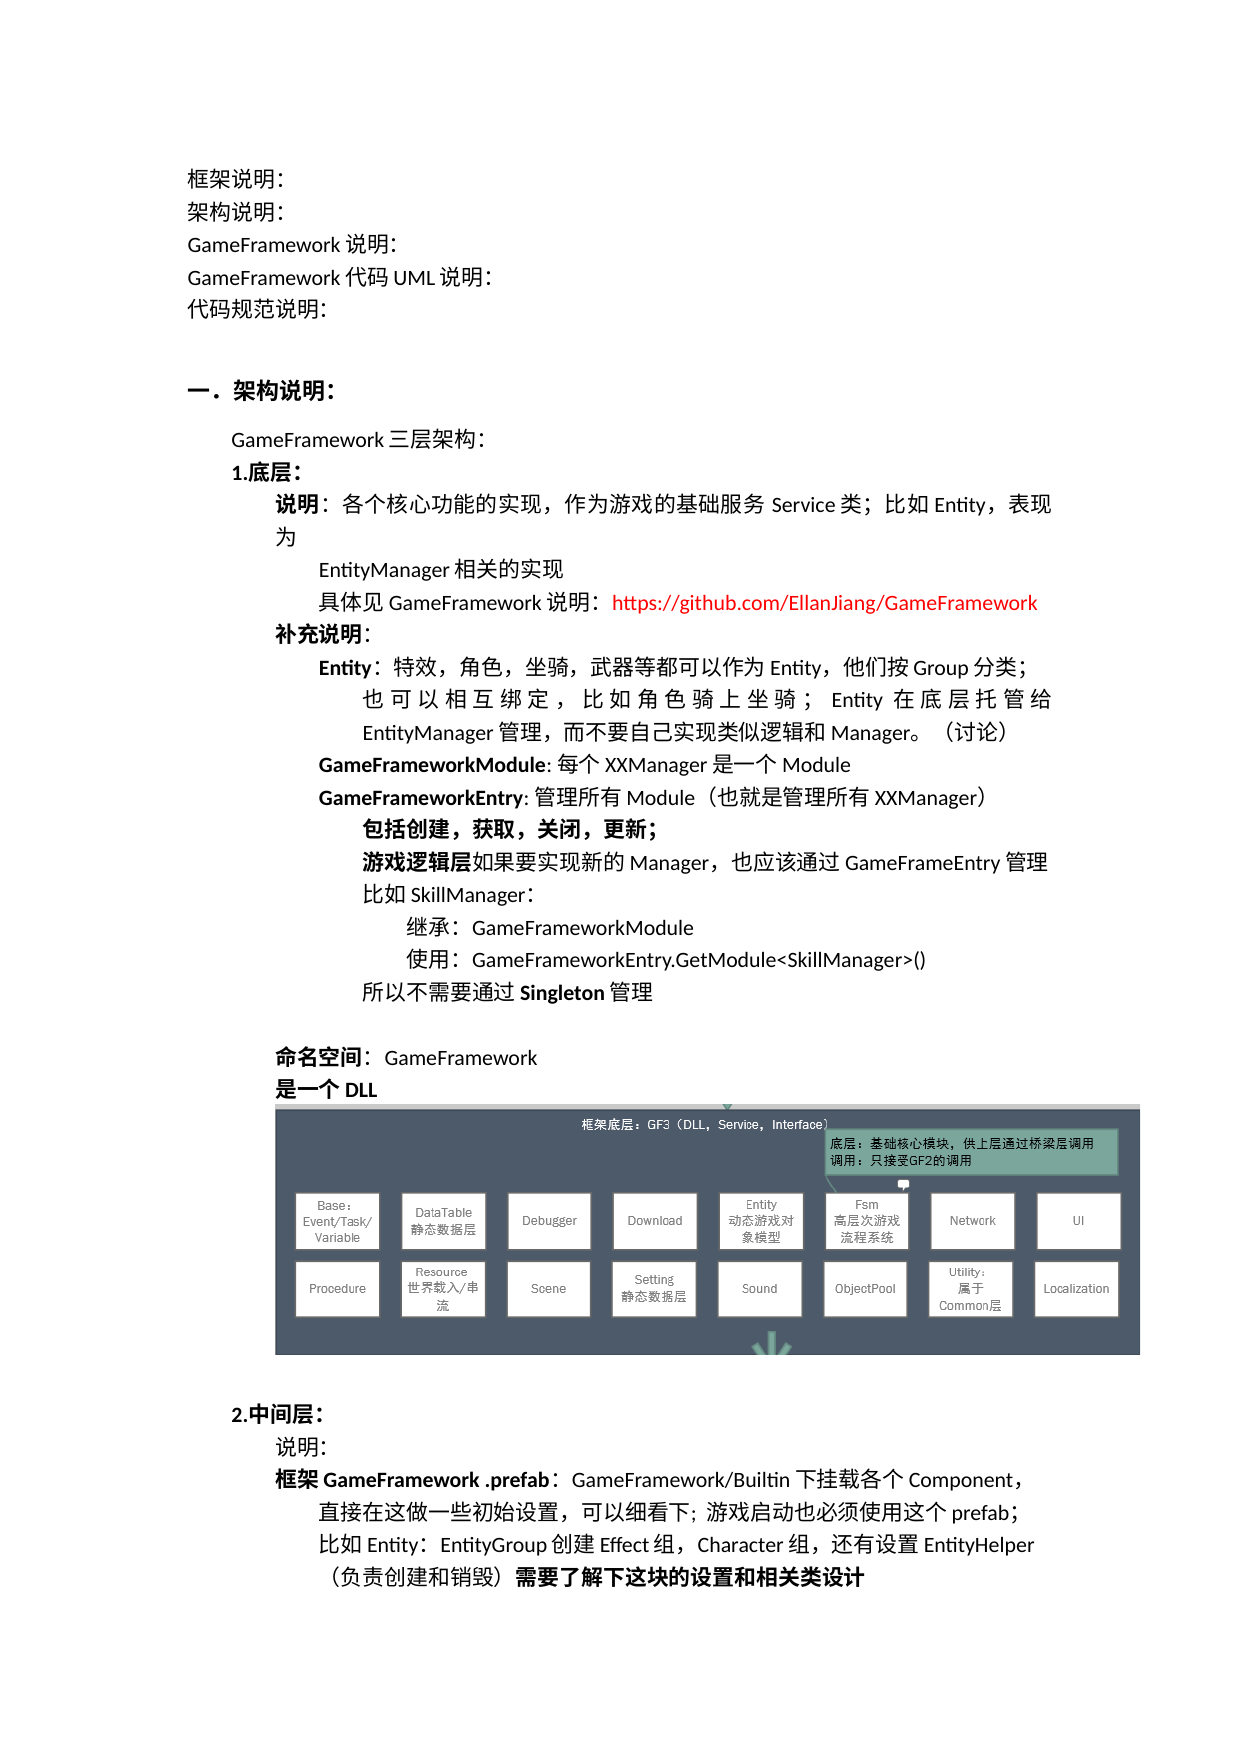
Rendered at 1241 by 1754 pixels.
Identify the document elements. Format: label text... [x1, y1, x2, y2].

text GameFramework说明： [187, 227, 1053, 259]
text Entity：特效，角色，坐骑，武器等都可以作为Entity，他们按Group分类； [187, 649, 1053, 682]
text 架构说明： [187, 194, 1053, 227]
text 也可以相互绑定，比如角色骑上坐骑；Entity在底层托管给EntityManager管理，而不要自己实现类似逻辑和Manager。（讨论） [362, 682, 1053, 747]
text 框架GameFramework .prefab：GameFramework/Builtin下挂载各个Component， [231, 1462, 1053, 1494]
text 补充说明： [187, 617, 1053, 649]
text GameFrameworkEntry: 管理所有Module（也就是管理所有XXManager） [231, 779, 1053, 812]
picture [275, 1104, 1141, 1355]
text 直接在这做一些初始设置，可以细看下; 游戏启动也必须使用这个prefab； [275, 1494, 1053, 1527]
text 命名空间：GameFramework [231, 1039, 1053, 1072]
text GameFramework三层架构： [187, 422, 1053, 454]
text 使用：GameFrameworkEntry.GetModule<SkillManager>() [362, 942, 1053, 974]
text 1.底层： [187, 454, 1053, 487]
text 具体见GameFramework说明：https://github.com/EllanJiang/GameFramework [275, 584, 1053, 617]
text 说明：各个核心功能的实现，作为游戏的基础服务Service类；比如Entity，表现为 [275, 487, 1053, 552]
text 是一个DLL [231, 1072, 1053, 1104]
text 所以不需要通过Singleton管理 [319, 974, 1053, 1007]
text 比如SkillManager： [319, 877, 1053, 909]
text 说明： [275, 1429, 1053, 1462]
text 游戏逻辑层如果要实现新的Manager，也应该通过GameFrameEntry管理 [319, 844, 1053, 877]
text EntityManager相关的实现 [275, 552, 1053, 584]
text 一．架构说明： [187, 357, 1053, 422]
text （负责创建和销毁）需要了解下这块的设置和相关类设计 [275, 1559, 1053, 1592]
text 继承：GameFrameworkModule [362, 909, 1053, 942]
text 代码规范说明： [187, 292, 1053, 324]
text 框架说明： [187, 162, 1053, 194]
text GameFrameworkModule: 每个XXManager是一个Module [187, 747, 1053, 779]
text 比如Entity：EntityGroup创建Effect组，Character组，还有设置EntityHelper [319, 1527, 1053, 1559]
text 包括创建，获取，关闭，更新； [231, 812, 1053, 844]
text GameFramework代码UML说明： [187, 259, 1053, 292]
text 2.中间层： [187, 1397, 1053, 1429]
